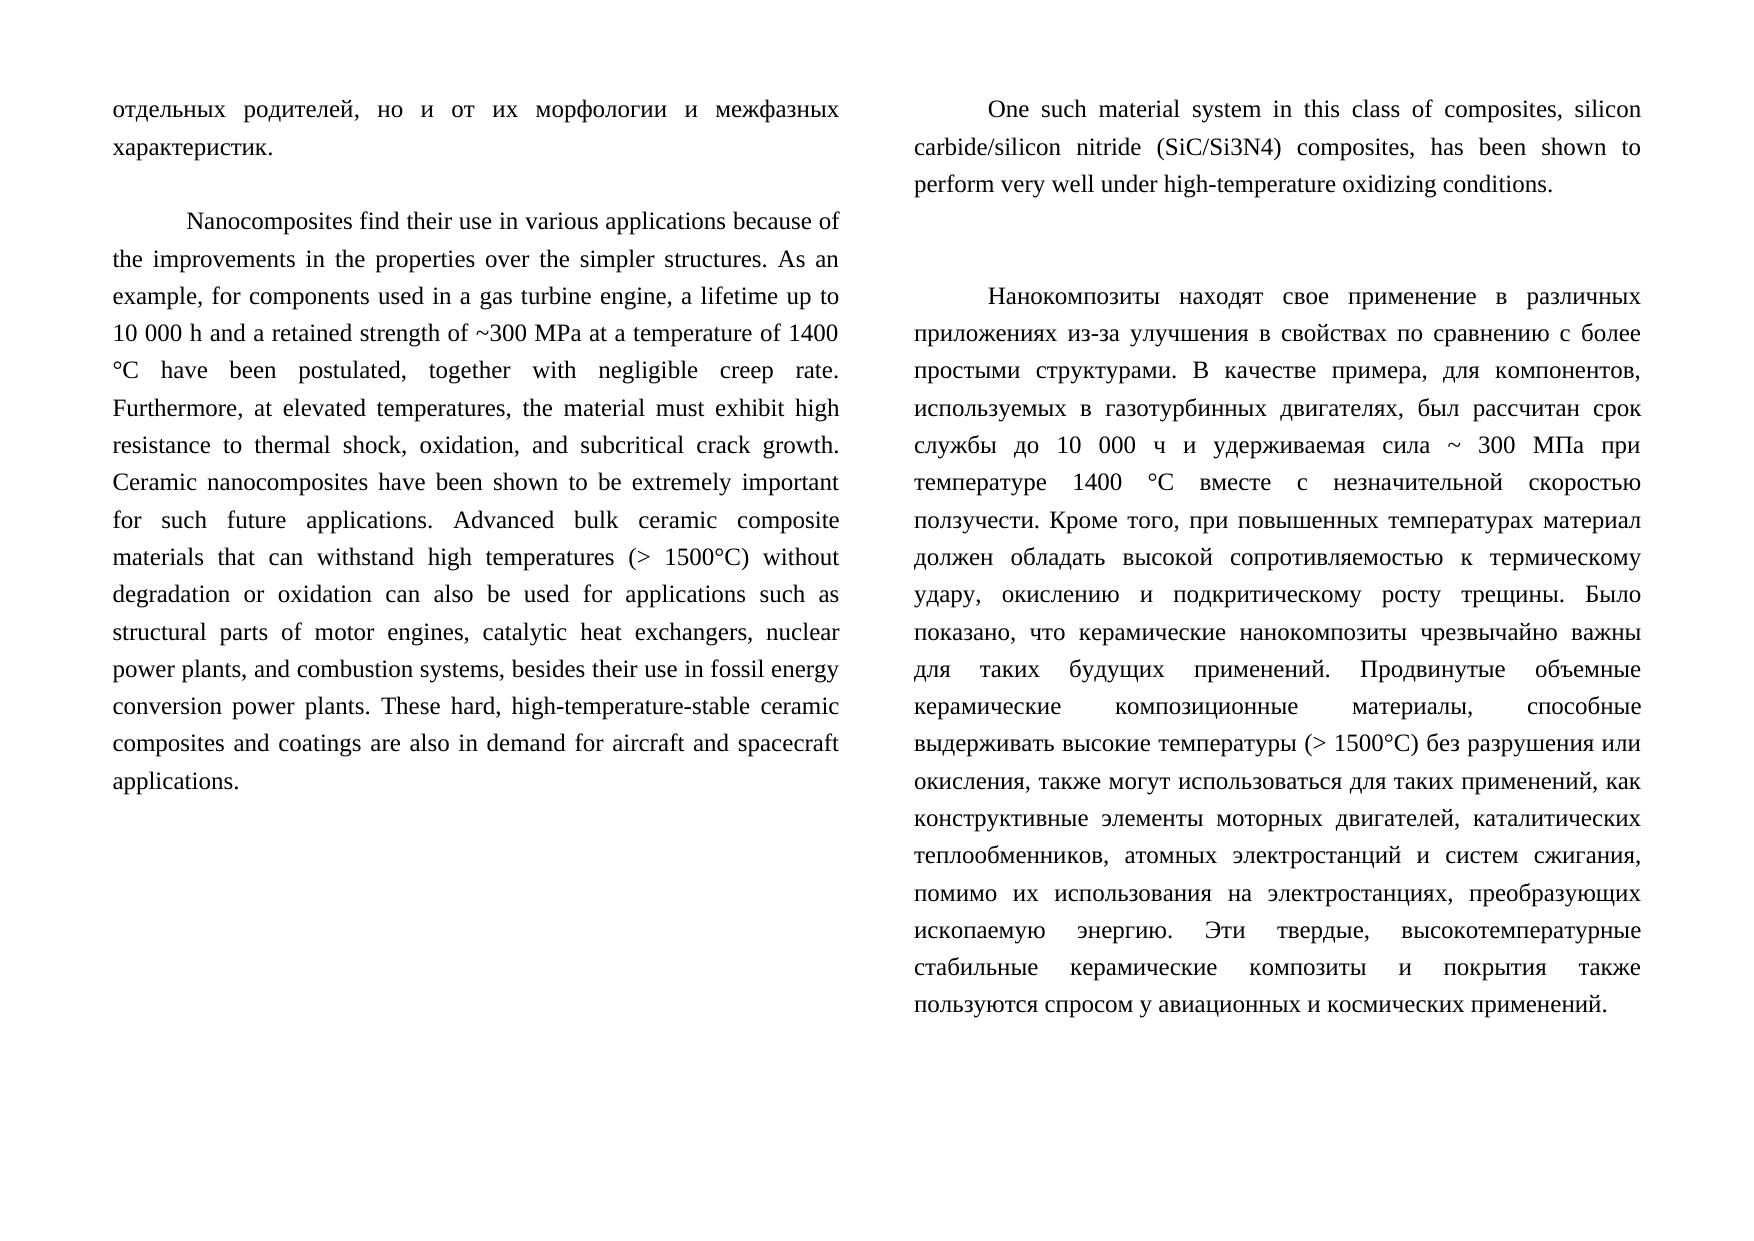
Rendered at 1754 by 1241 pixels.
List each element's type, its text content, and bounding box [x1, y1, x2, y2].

text One such material system in this class of composites, silicon carbide/silicon nitride (SiC/Si3N4) composites, has been shown to perform very well under high-temperature oxidizing conditions. [914, 94, 1642, 198]
text Nanocomposites find their use in various applications because of the improvements in the properties over the simpler structures. As an example, for components used in a gas turbine engine, a lifetime up to 10 000 h and a retained strength of ~300 MPa at a temperature of 1400 °C have been postulated, together with negligible creep rate. Furthermore, at elevated temperatures, the material must exhibit high resistance to thermal shock, oxidation, and subcritical crack growth. Ceramic nanocomposites have been shown to be extremely important for such future applications. Advanced bulk ceramic composite materials that can withstand high temperatures (> 1500°C) without degradation or oxidation can also be used for applications such as structural parts of motor engines, catalytic heat exchangers, nuclear power plants, and combustion systems, besides their use in fossil energy conversion power plants. These hard, high-temperature-stable ceramic composites and coatings are also in demand for aircraft and spacecraft applications. [112, 206, 840, 794]
text Нанокомпозиты находят свое применение в различных приложениях из-за улучшения в свойствах по сравнению с более простыми структурами. В качестве примера, для компонентов, используемых в газотурбинных двигателях, был рассчитан срок службы до 10 000 ч и удерживаемая сила ~ 300 МПа при температуре 1400 °С вместе с незначительной скоростью ползучести. Кроме того, при повышенных температурах материал должен обладать высокой сопротивляемостью к термическому удару, окислению и подкритическому росту трещины. Было показано, что керамические нанокомпозиты чрезвычайно важны для таких будущих применений. Продвинутые объемные керамические композиционные материалы, способные выдерживать высокие температуры (> 1500°C) без разрушения или окисления, также могут использоваться для таких применений, как конструктивные элементы моторных двигателей, каталитических теплообменников, атомных электростанций и систем сжигания, помимо их использования на электростанциях, преобразующих ископаемую энергию. Эти твердые, высокотемпературные стабильные керамические композиты и покрытия также пользуются спросом у авиационных и космических применений. [914, 281, 1642, 1018]
